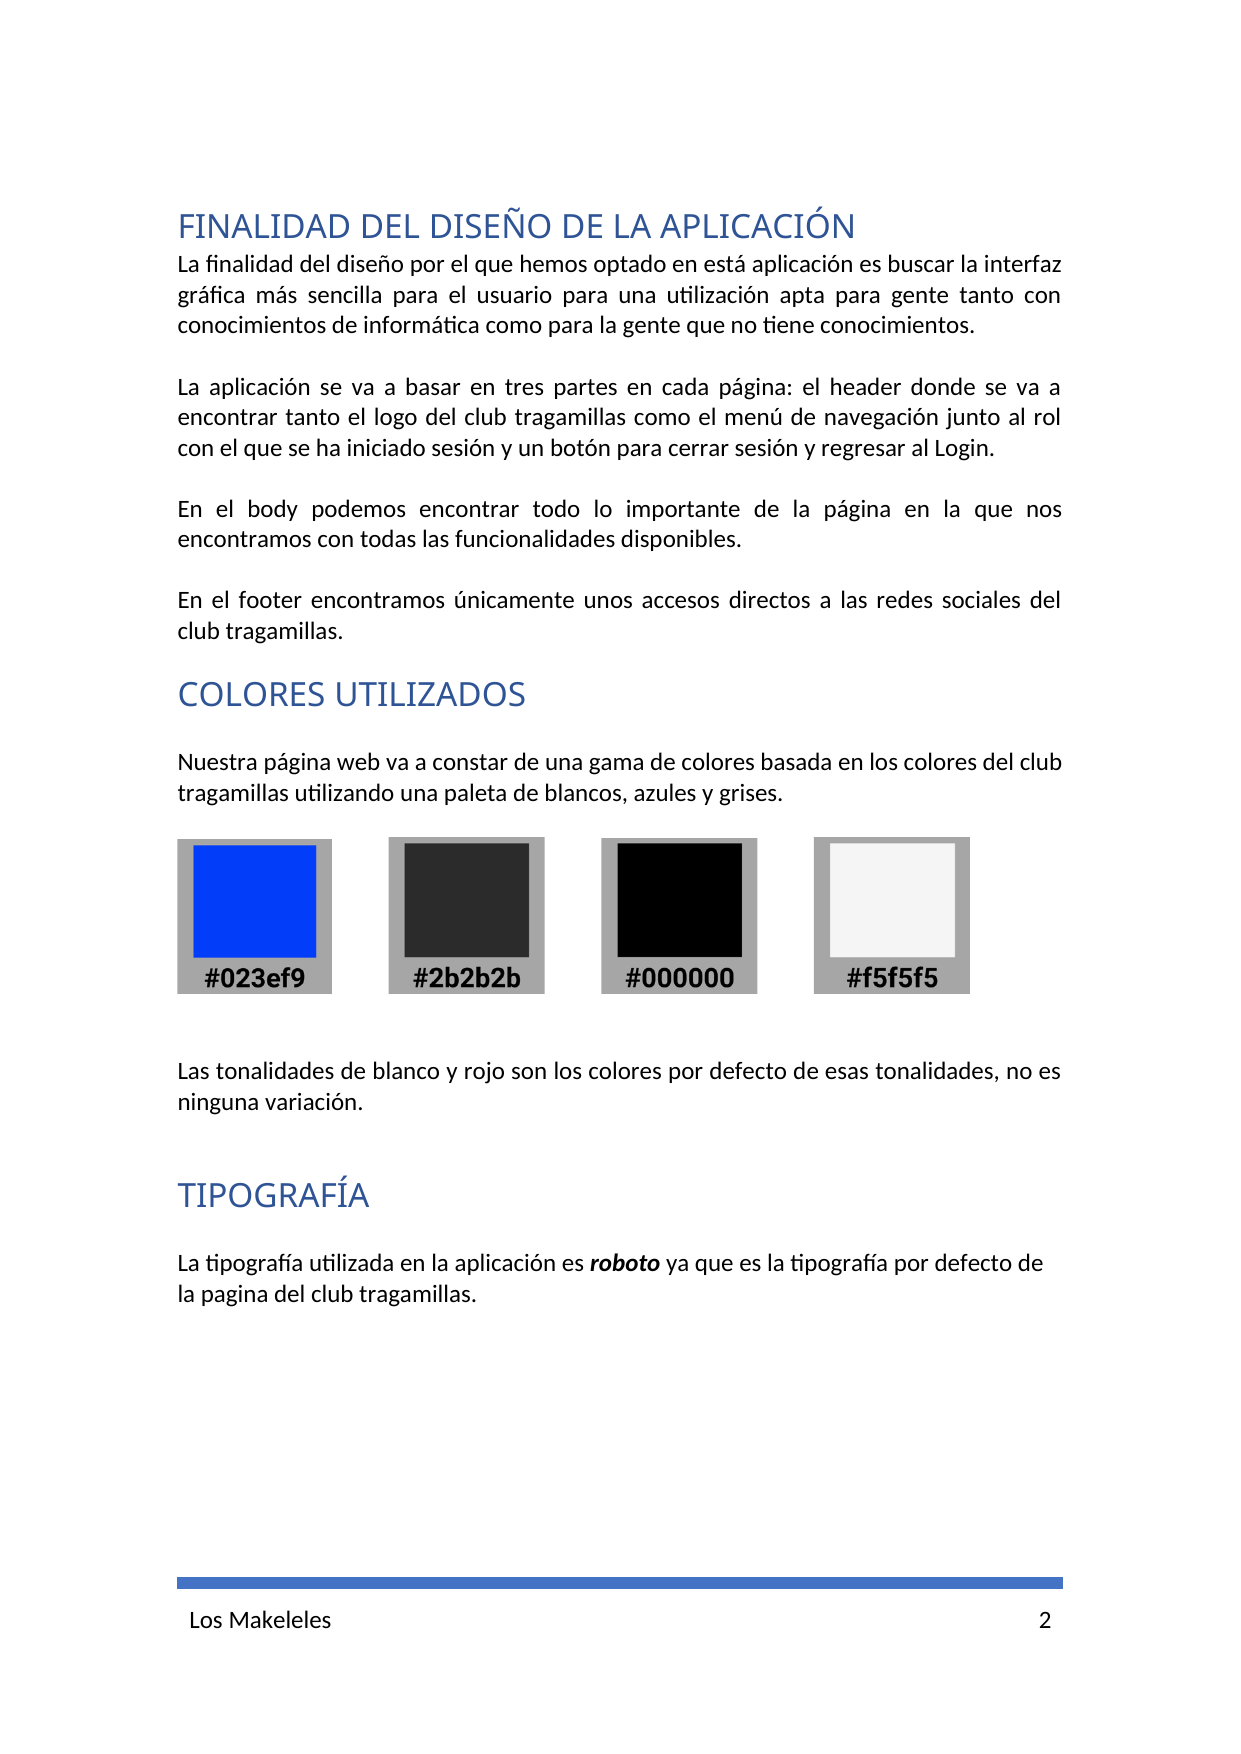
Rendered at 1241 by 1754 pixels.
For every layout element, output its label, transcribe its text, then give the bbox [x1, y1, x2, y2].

text La finalidad del diseño por el que hemos optado en está aplicación es buscar la interfaz gráfica más sencilla para el usuario para una utilización apta para gente tanto con conocimientos de informática como para la gente que no tiene conocimientos. [177, 248, 1063, 340]
text La tipografía utilizada en la aplicación es roboto ya que es la tipografía por defecto de [177, 1248, 1063, 1278]
text Las tonalidades de blanco y rojo son los colores por defecto de esas tonalidades, no es ninguna variación. [177, 1055, 1063, 1116]
picture [601, 838, 758, 994]
text La aplicación se va a basar en tres partes en cada página: el header donde se va a encontrar tanto el logo del club tragamillas como el menú de navegación junto al rol con el que se ha iniciado sesión y un botón para cerrar sesión y regresar al Login. [177, 371, 1063, 462]
picture [177, 839, 332, 994]
text la pagina del club tragamillas. [177, 1278, 1063, 1309]
picture [388, 837, 545, 994]
picture [813, 837, 970, 994]
subtitle FINALIDAD DEL DISEÑO DE LA APLICACIÓN [177, 203, 1063, 248]
text En el body podemos encontrar todo lo importante de la página en la que nos encontramos con todas las funcionalidades disponibles. [177, 493, 1063, 554]
subtitle TIPOGRAFÍA [177, 1172, 1063, 1217]
text Nuestra página web va a constar de una gama de colores basada en los colores del club tragamillas utilizando una paleta de blancos, azules y grises. [177, 746, 1063, 807]
text En el footer encontramos únicamente unos accesos directos a las redes sociales del club tragamillas. [177, 584, 1063, 645]
subtitle COLORES UTILIZADOS [177, 670, 1063, 716]
